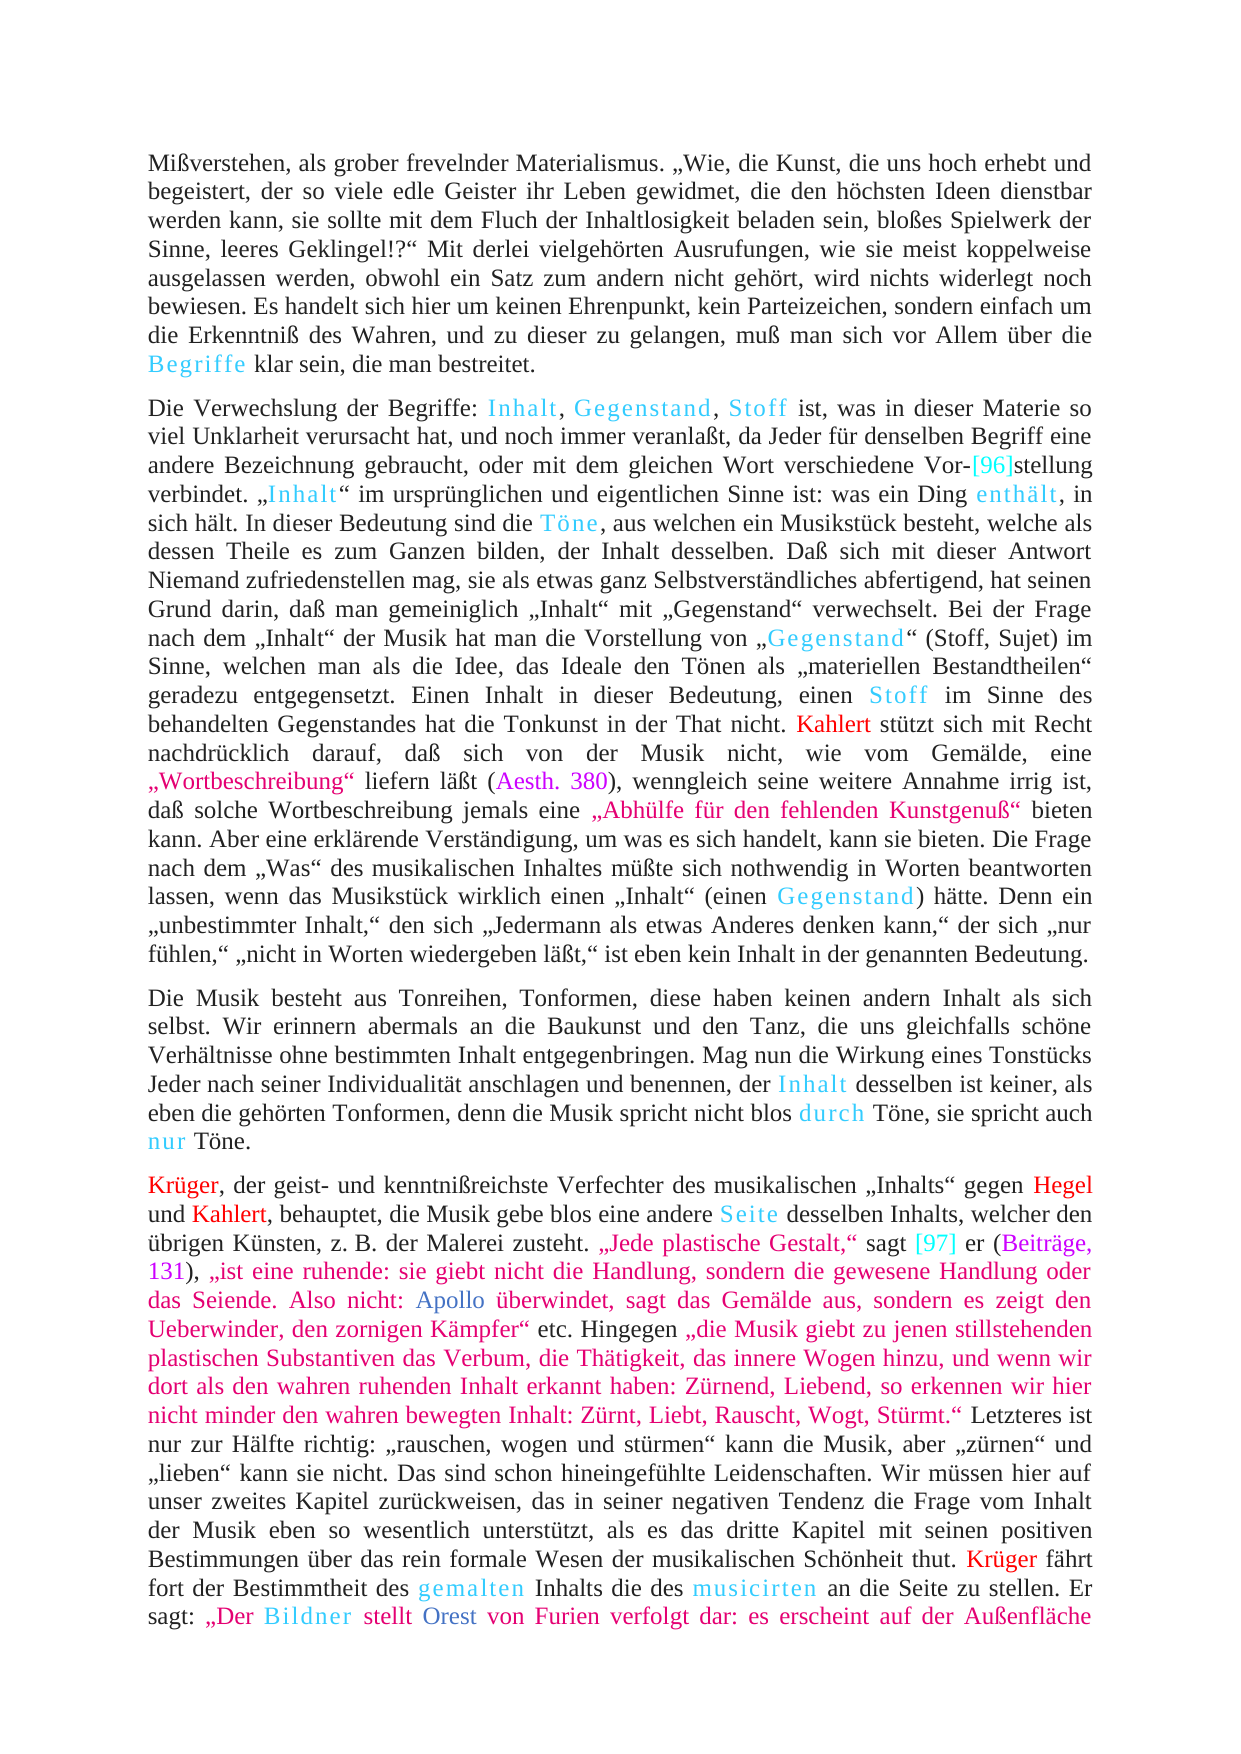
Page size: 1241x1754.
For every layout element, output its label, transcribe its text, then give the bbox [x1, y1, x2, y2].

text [148, 148, 1093, 378]
text Die Musik besteht aus Tonreihen, Tonformen, diese haben keinen andern Inhalt als sich selbst. Wir erinnern abermals an die Baukunst und den Tanz, die uns gleichfalls schöne Verhältnisse ohne bestimmten Inhalt entgegenbringen. Mag nun die Wirkung eines Tonstücks Jeder nach seiner Individualität anschlagen und benennen, der Inhalt desselben ist keiner, als eben die gehörten Tonformen, denn die Musik spricht nicht blos durch Töne, sie spricht auch nur Töne. [148, 983, 1093, 1155]
text Die Verwechslung der Begriffe: Inhalt, Gegenstand, Stoff ist, was in dieser Materie so viel Unklarheit verursacht hat, und noch immer veranlaßt, da Jeder für denselben Begriff eine andere Bezeichnung gebraucht, oder mit dem gleichen Wort verschiedene Vor-[96]stellung verbindet. „Inhalt“ im ursprünglichen und eigentlichen Sinne ist: was ein Ding enthält, in sich hält. In dieser Bedeutung sind die Töne, aus welchen ein Musikstück besteht, welche als dessen Theile es zum Ganzen bilden, der Inhalt desselben. Daß sich mit dieser Antwort Niemand zufriedenstellen mag, sie als etwas ganz Selbstverständliches abfertigend, hat seinen Grund darin, daß man gemeiniglich „Inhalt“ mit „Gegenstand“ verwechselt. Bei der Frage nach dem „Inhalt“ der Musik hat man die Vorstellung von „Gegenstand“ (Stoff, Sujet) im Sinne, welchen man als die Idee, das Ideale den Tönen als „materiellen Bestandtheilen“ geradezu entgegensetzt. Einen Inhalt in dieser Bedeutung, einen Stoff im Sinne des behandelten Gegenstandes hat die Tonkunst in der That nicht. Kahlert stützt sich mit Recht nachdrücklich darauf, daß sich von der Musik nicht, wie vom Gemälde, eine „Wortbeschreibung“ liefern läßt (Aesth. 380), wenngleich seine weitere Annahme irrig ist, daß solche Wortbeschreibung jemals eine „Abhülfe für den fehlenden Kunstgenuß“ bieten kann. Aber eine erklärende Verständigung, um was es sich handelt, kann sie bieten. Die Frage nach dem „Was“ des musikalischen Inhaltes müßte sich nothwendig in Worten beantworten lassen, wenn das Musikstück wirklich einen „Inhalt“ (einen Gegenstand) hätte. Denn ein „unbestimmter Inhalt,“ den sich „Jedermann als etwas Anderes denken kann,“ der sich „nur fühlen,“ „nicht in Worten wiedergeben läßt,“ ist eben kein Inhalt in der genannten Bedeutung. [148, 393, 1093, 968]
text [148, 1170, 1093, 1630]
